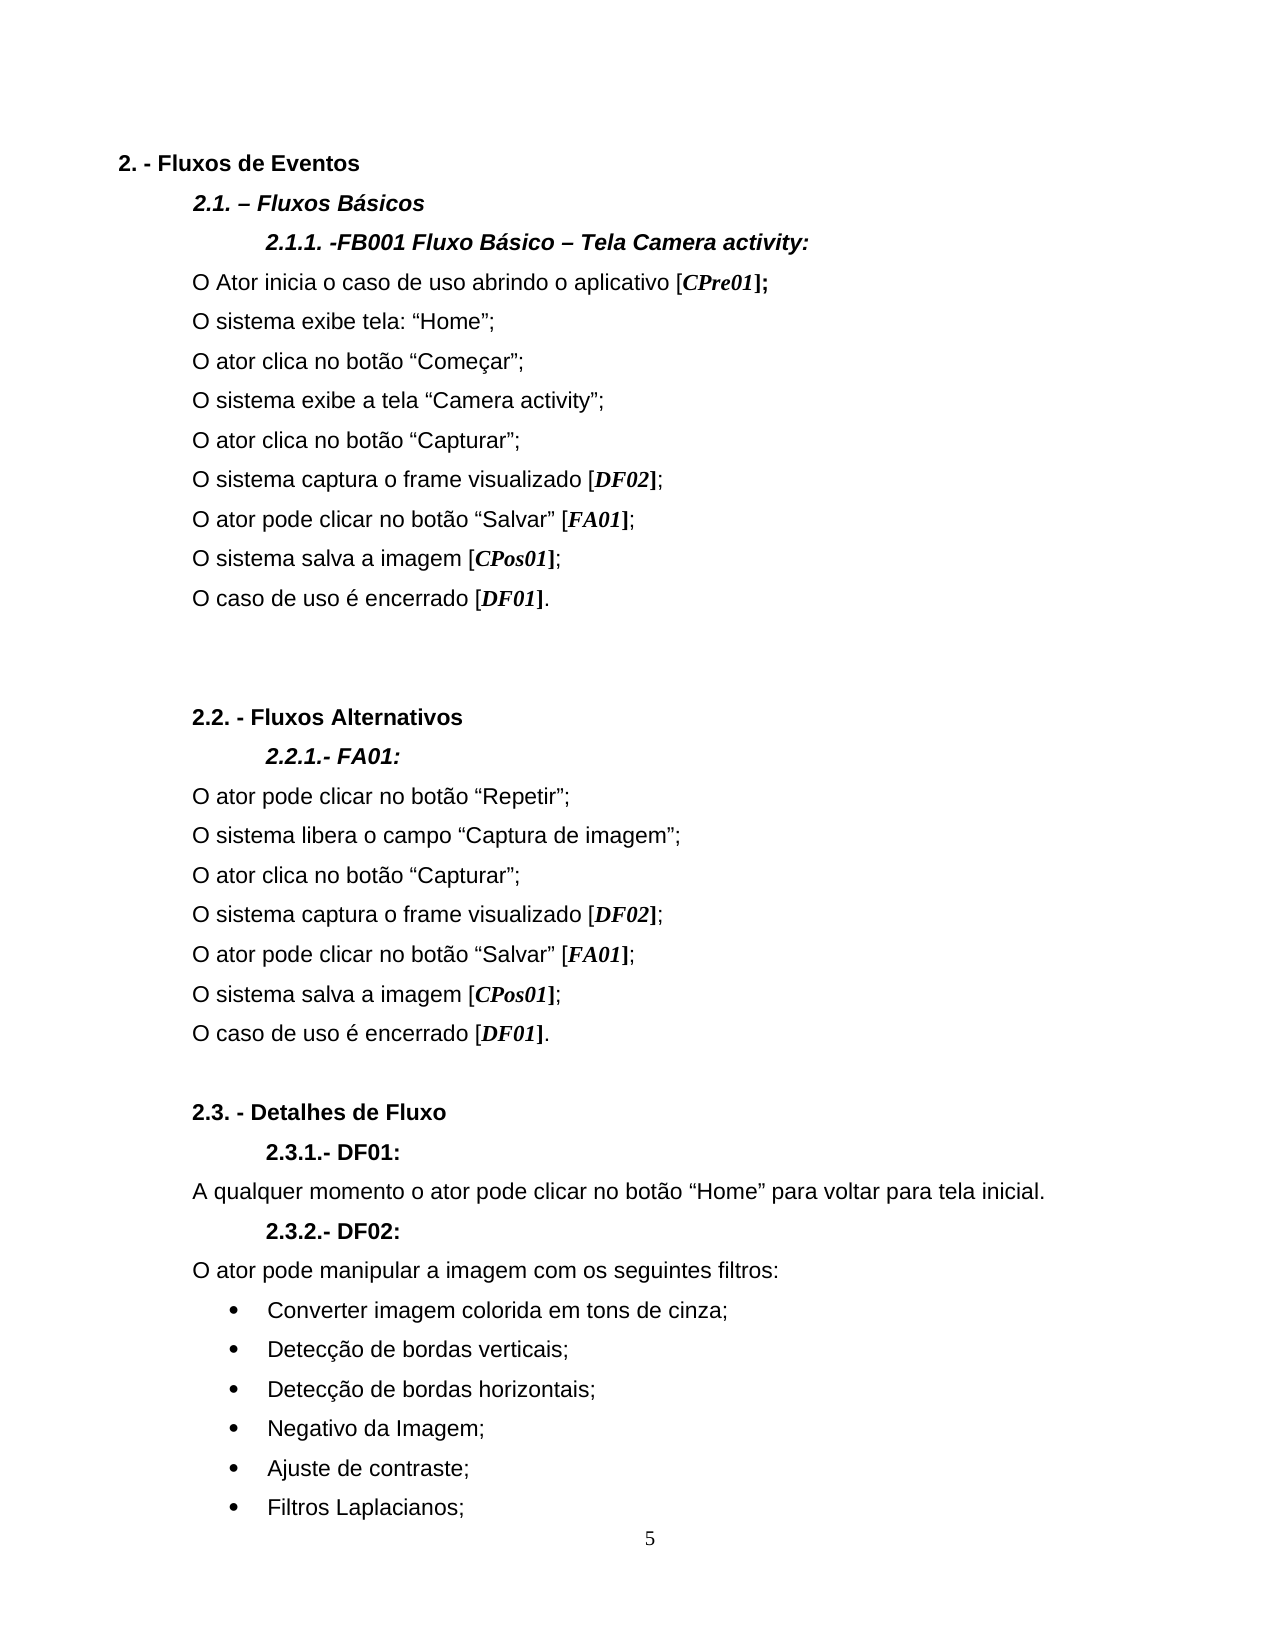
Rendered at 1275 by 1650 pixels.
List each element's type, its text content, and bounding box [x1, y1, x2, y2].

list O ator pode clicar no botão “Repetir”; [118, 783, 1181, 809]
text 2.3.1.- DF01: [192, 1139, 1181, 1165]
list Detecção de bordas horizontais; [229, 1376, 1181, 1402]
list Ajuste de contraste; [229, 1455, 1181, 1481]
subtitle 2.3. - Detalhes de Fluxo [118, 1099, 1181, 1126]
list Detecção de bordas verticais; [229, 1336, 1181, 1363]
subtitle 2.1.1. -FB001 Fluxo Básico – Tela Camera activity: [191, 229, 1181, 255]
list O ator clica no botão “Capturar”; [118, 862, 1181, 888]
list O sistema salva a imagem [CPos01]; [118, 545, 1181, 572]
list O sistema exibe a tela “Camera activity”; [118, 387, 1181, 413]
text O ator pode manipular a imagem com os seguintes filtros: [192, 1257, 1181, 1284]
text 2.3.2.- DF02: [192, 1218, 1181, 1244]
list O ator pode clicar no botão “Salvar” [FA01]; [118, 941, 1181, 967]
list O ator pode clicar no botão “Salvar” [FA01]; [118, 506, 1181, 532]
list Filtros Laplacianos; [229, 1494, 1181, 1521]
list O Ator inicia o caso de uso abrindo o aplicativo [CPre01]; [118, 268, 1181, 295]
list O sistema captura o frame visualizado [DF02]; [118, 466, 1181, 492]
list O ator clica no botão “Começar”; [118, 348, 1181, 374]
subtitle 2.1. – Fluxos Básicos [118, 189, 1181, 216]
list O sistema captura o frame visualizado [DF02]; [118, 901, 1181, 928]
list O caso de uso é encerrado [DF01]. [118, 585, 1181, 612]
subtitle 2. - Fluxos de Eventos [118, 150, 1181, 176]
list O caso de uso é encerrado [DF01]. [118, 1020, 1181, 1047]
list O sistema exibe tela: “Home”; [118, 308, 1181, 334]
list Converter imagem colorida em tons de cinza; [229, 1297, 1181, 1323]
list O sistema libera o campo “Captura de imagem”; [118, 822, 1181, 848]
list O sistema salva a imagem [CPos01]; [118, 981, 1181, 1007]
list O ator clica no botão “Capturar”; [118, 427, 1181, 453]
text A qualquer momento o ator pode clicar no botão “Home” para voltar para tela inicial. [192, 1178, 1181, 1205]
list Negativo da Imagem; [229, 1415, 1181, 1442]
subtitle 2.2. - Fluxos Alternativos [118, 704, 1181, 730]
subtitle 2.2.1.- FA01: [192, 743, 1181, 769]
